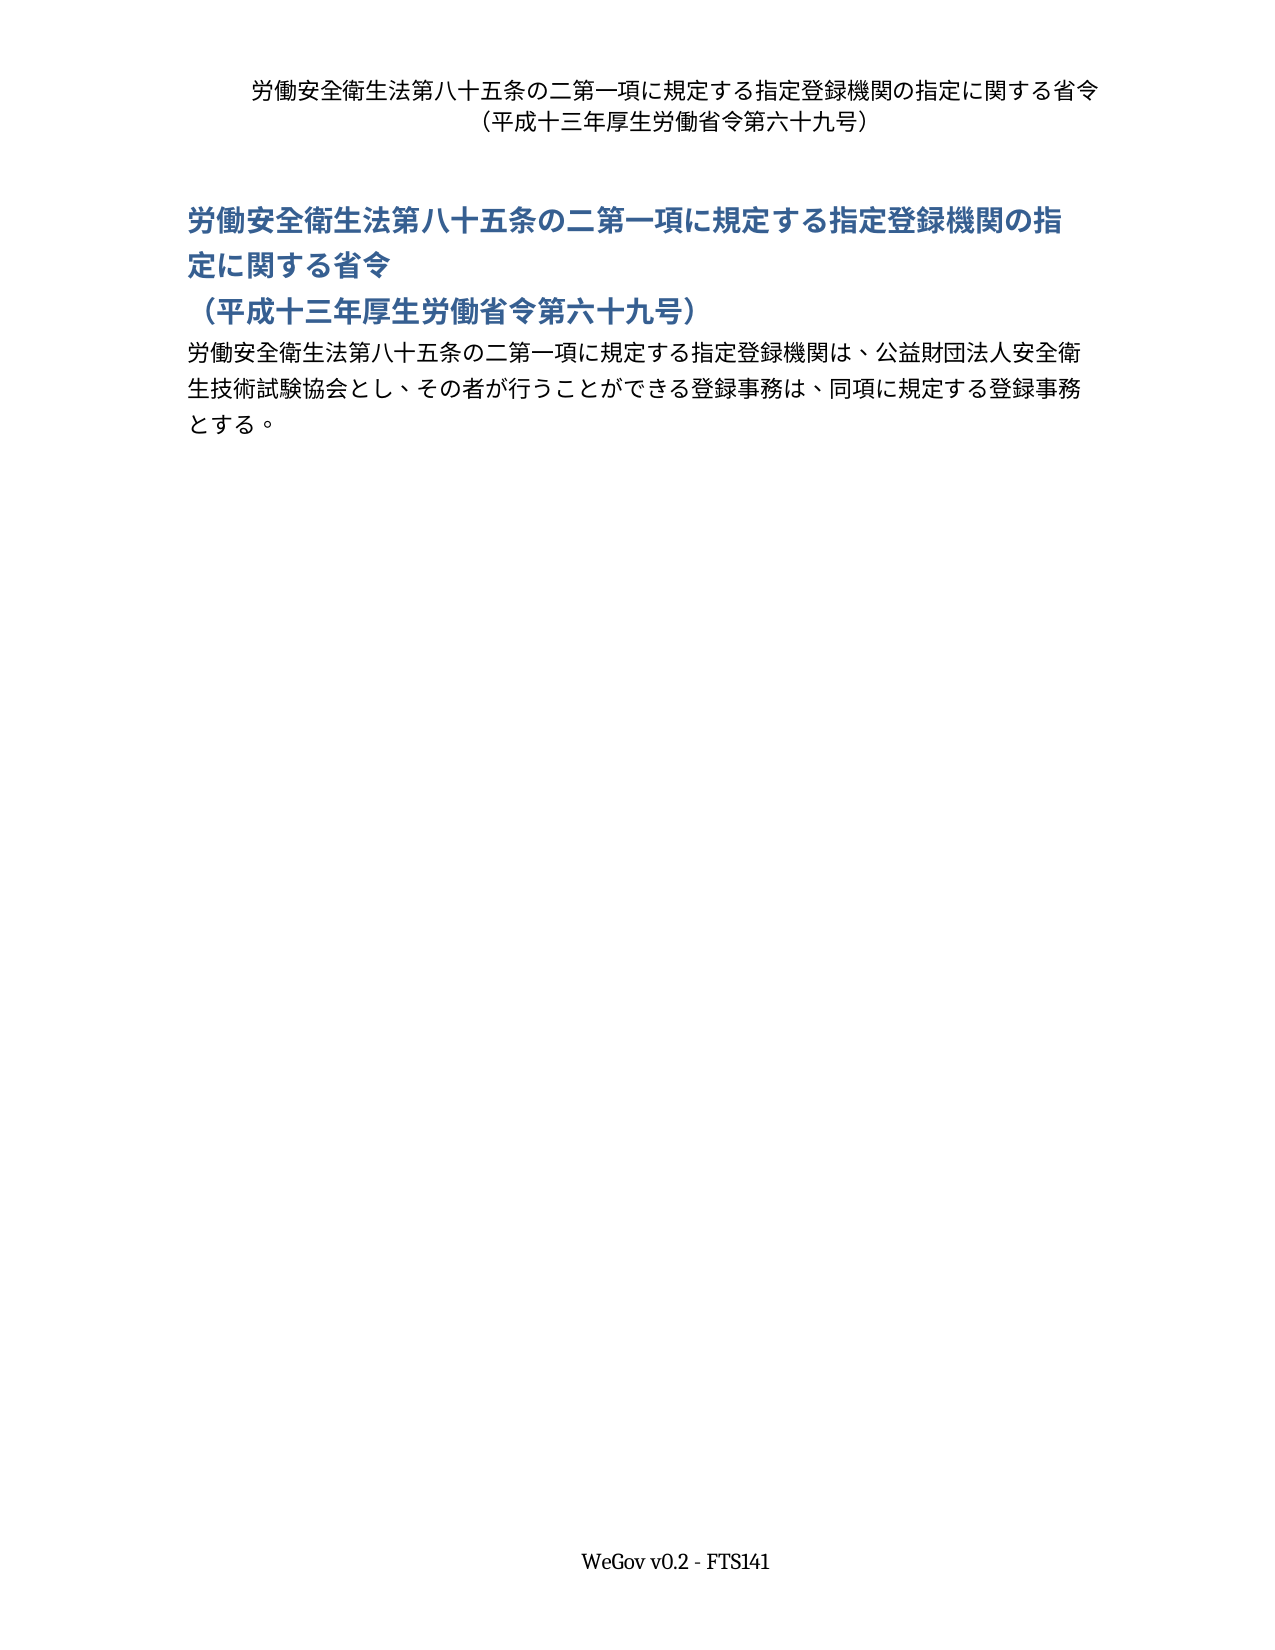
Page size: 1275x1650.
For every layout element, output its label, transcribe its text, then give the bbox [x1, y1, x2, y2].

text 労働安全衛生法第八十五条の二第一項に規定する指定登録機関は、公益財団法人安全衛生技術試験協会とし、その者が行うことができる登録事務は、同項に規定する登録事務とする。 [187, 337, 1087, 440]
subtitle 労働安全衛生法第八十五条の二第一項に規定する指定登録機関の指定に関する省令 （平成十三年厚生労働省令第六十九号） [187, 200, 1087, 331]
